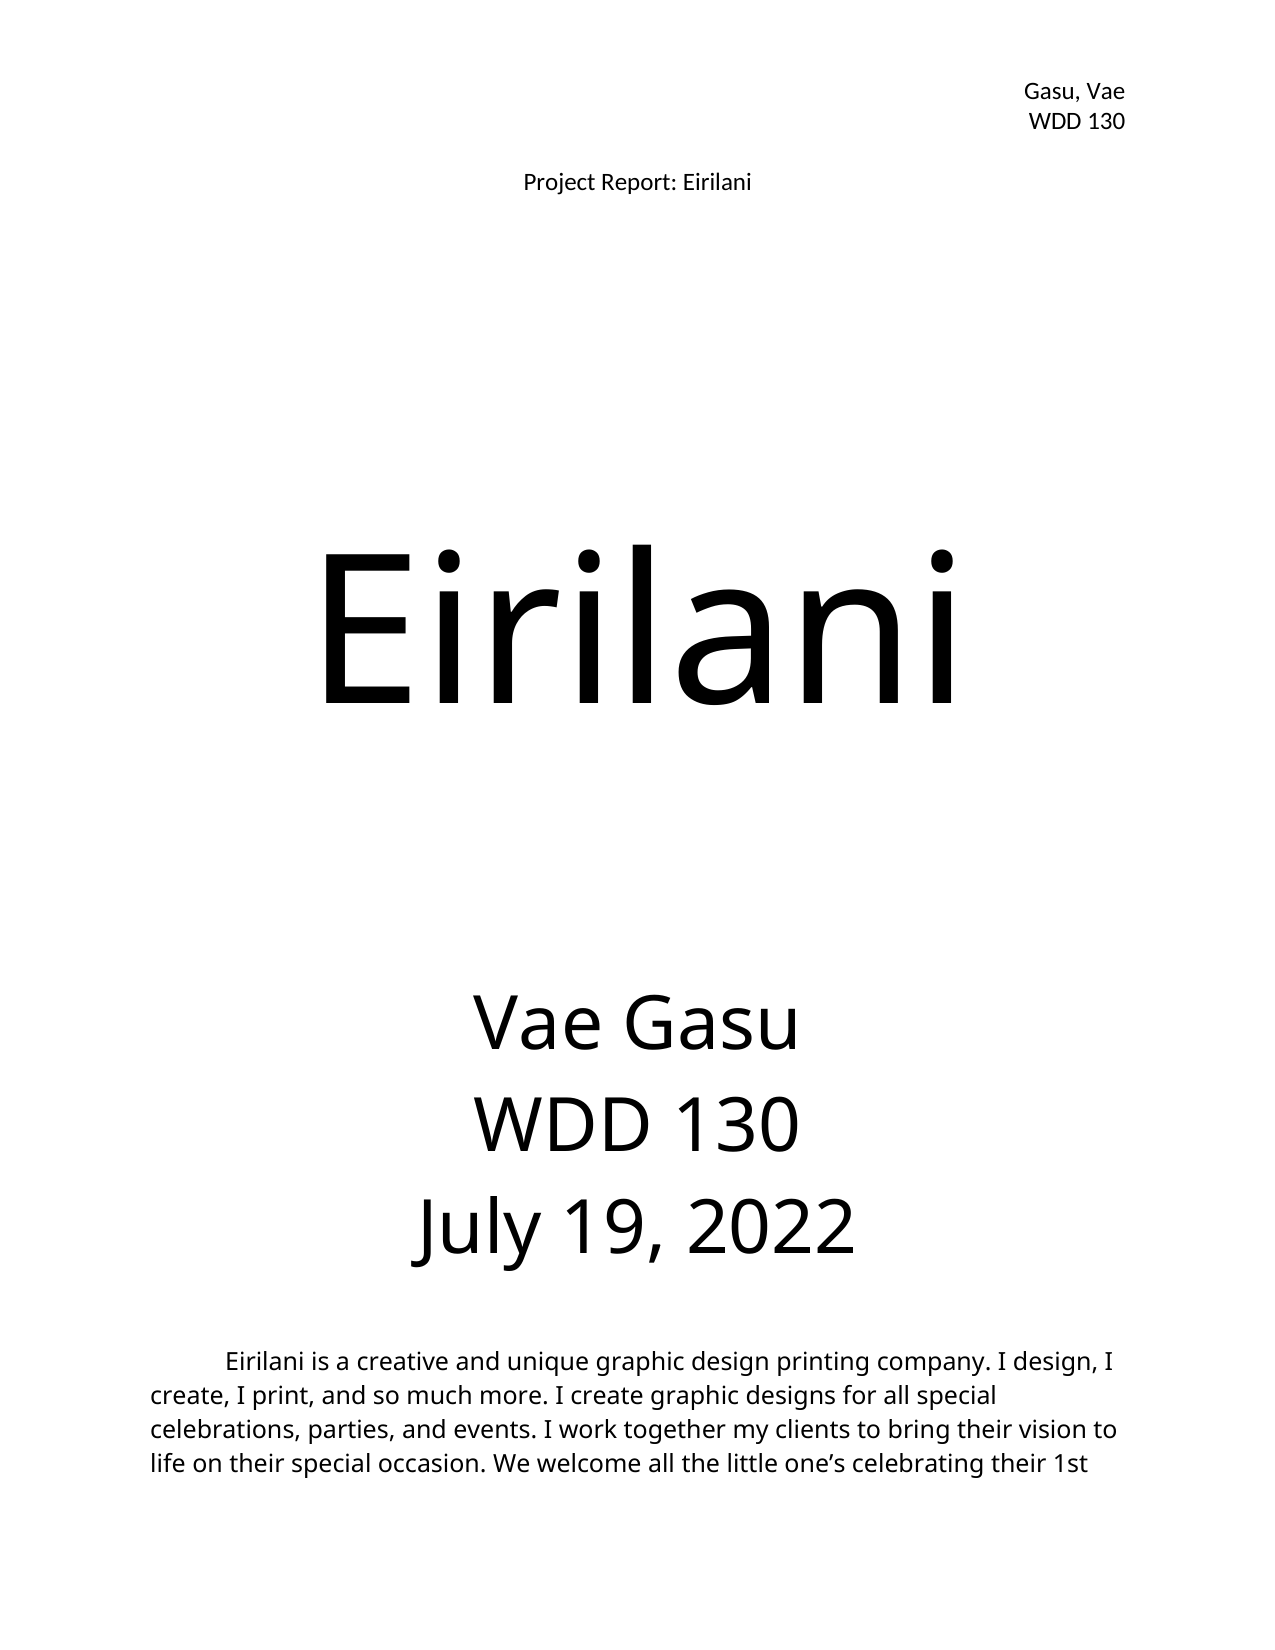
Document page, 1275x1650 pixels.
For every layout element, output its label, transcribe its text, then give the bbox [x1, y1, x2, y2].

text Eirilani [150, 481, 1125, 764]
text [150, 1343, 1125, 1480]
text WDD 130 [150, 1071, 1125, 1173]
text July 19, 2022 [150, 1173, 1125, 1275]
text Vae Gasu [150, 969, 1125, 1071]
